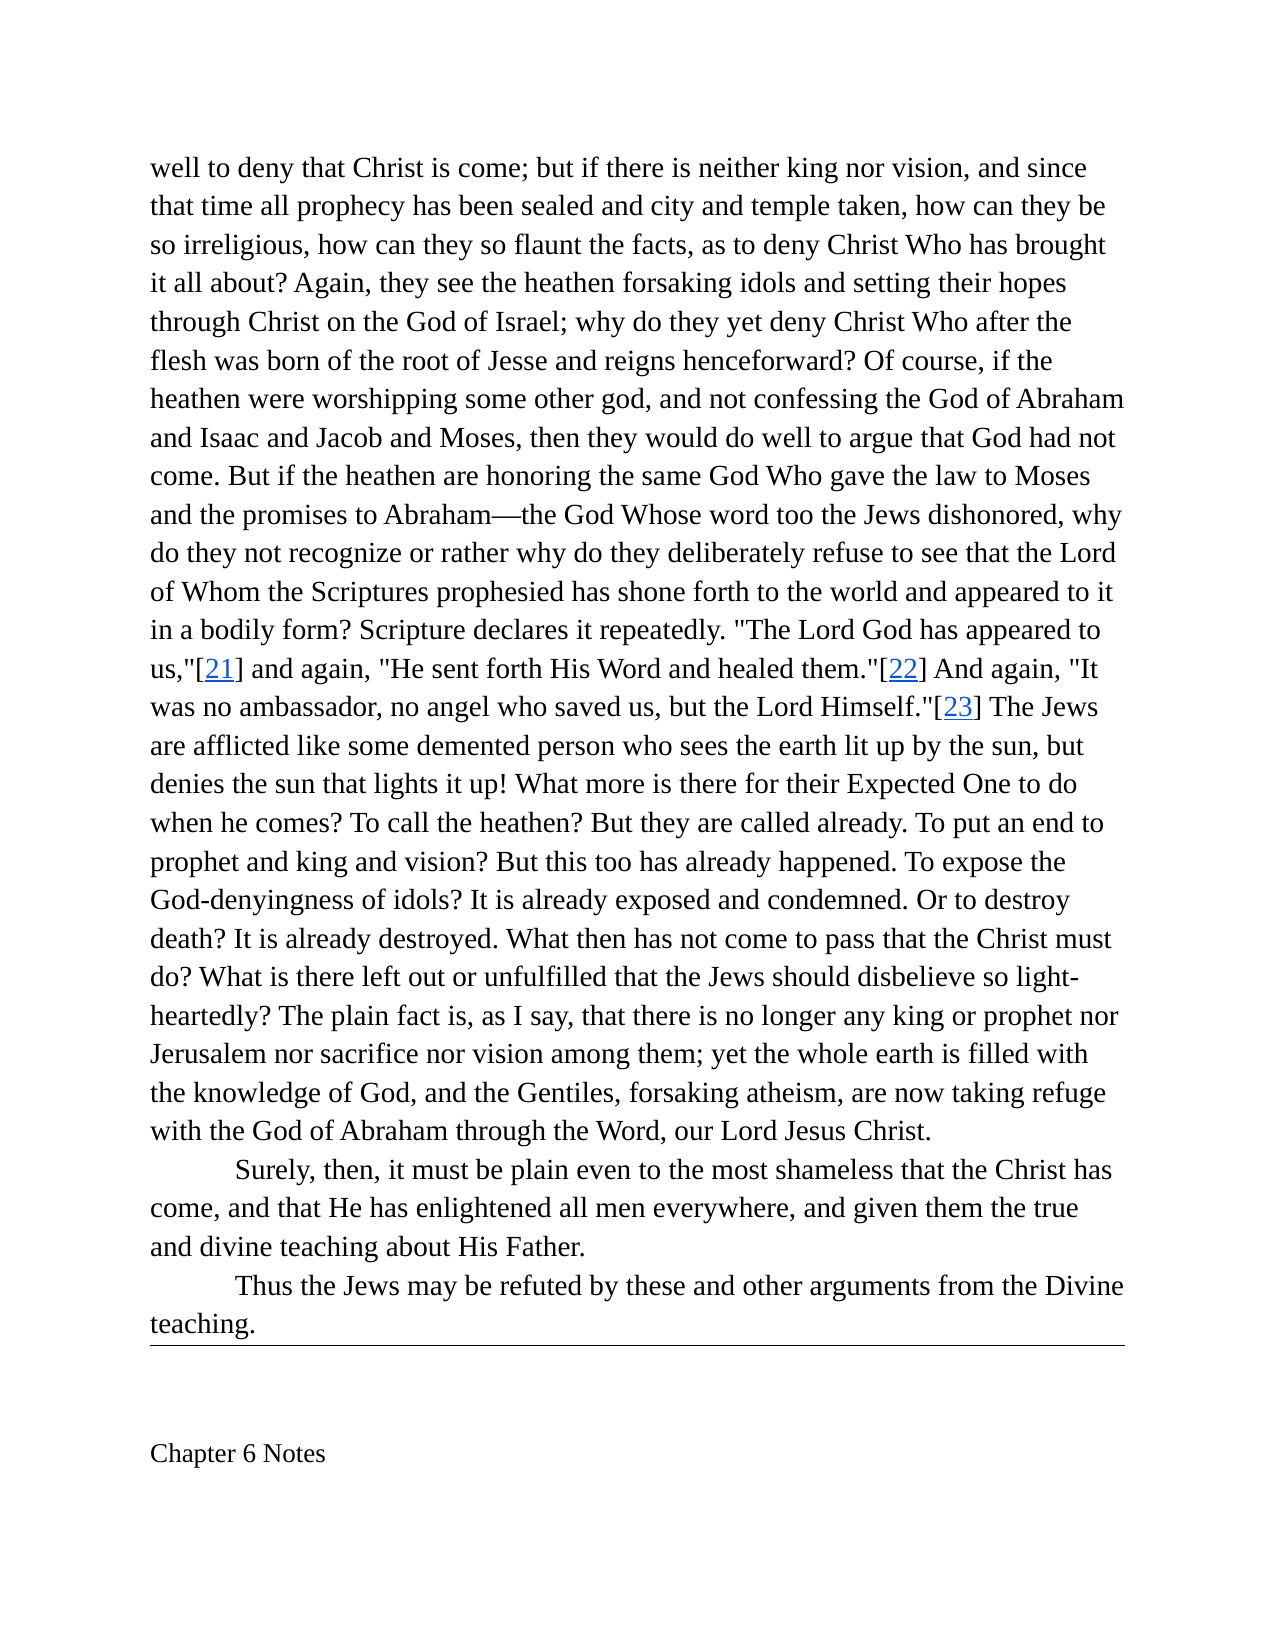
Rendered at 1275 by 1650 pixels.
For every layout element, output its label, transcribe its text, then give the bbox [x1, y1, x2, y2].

subtitle Chapter 6 Notes [150, 1437, 1125, 1469]
text Surely, then, it must be plain even to the most shameless that the Christ has come, and that He has enlightened all men everywhere, and given them the true and divine teaching about His Father. [150, 1152, 1125, 1263]
text Thus the Jews may be refuted by these and other arguments from the Divine teaching. [150, 1268, 1125, 1340]
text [150, 150, 1125, 1147]
